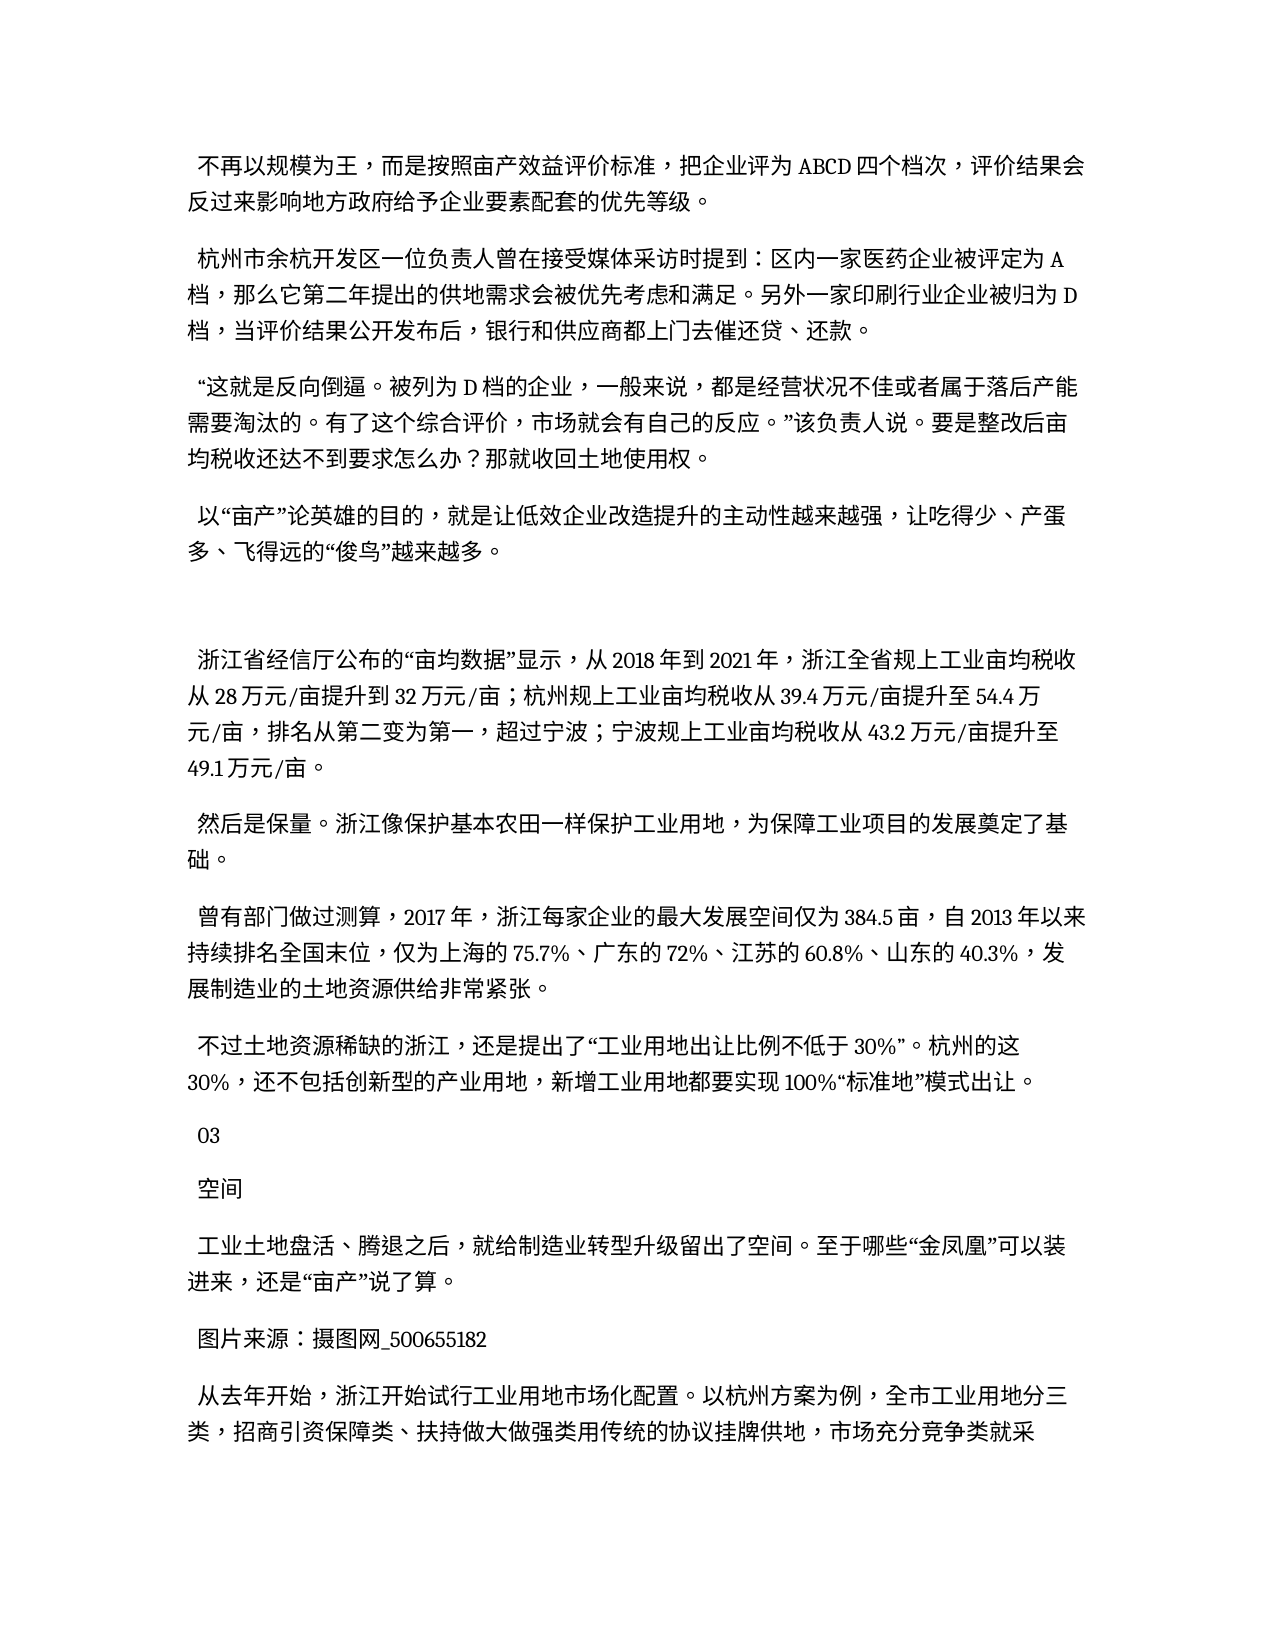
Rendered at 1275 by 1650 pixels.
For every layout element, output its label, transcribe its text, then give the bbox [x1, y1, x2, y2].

text “这就是反向倒逼。被列为D档的企业，一般来说，都是经营状况不佳或者属于落后产能需要淘汰的。有了这个综合评价，市场就会有自己的反应。”该负责人说。要是整改后亩均税收还达不到要求怎么办？那就收回土地使用权。 [187, 371, 1087, 474]
text 工业土地盘活、腾退之后，就给制造业转型升级留出了空间。至于哪些“金凤凰”可以装进来，还是“亩产”说了算。 [187, 1230, 1087, 1297]
text 以“亩产”论英雄的目的，就是让低效企业改造提升的主动性越来越强，让吃得少、产蛋多、飞得远的“俊鸟”越来越多。 [187, 500, 1087, 567]
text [187, 1380, 1087, 1447]
text 图片来源：摄图网_500655182 [187, 1323, 1087, 1354]
text 杭州市余杭开发区一位负责人曾在接受媒体采访时提到：区内一家医药企业被评定为A档，那么它第二年提出的供地需求会被优先考虑和满足。另外一家印刷行业企业被归为D档，当评价结果公开发布后，银行和供应商都上门去催还贷、还款。 [187, 243, 1087, 346]
text 曾有部门做过测算，2017年，浙江每家企业的最大发展空间仅为384.5亩，自2013年以来持续排名全国末位，仅为上海的75.7%、广东的72%、江苏的60.8%、山东的40.3%，发展制造业的土地资源供给非常紧张。 [187, 901, 1087, 1004]
text 然后是保量。浙江像保护基本农田一样保护工业用地，为保障工业项目的发展奠定了基础。 [187, 808, 1087, 876]
text 03 [187, 1122, 1087, 1149]
text 不过土地资源稀缺的浙江，还是提出了“工业用地出让比例不低于30%”。杭州的这30%，还不包括创新型的产业用地，新增工业用地都要实现100%“标准地”模式出让。 [187, 1030, 1087, 1097]
text 不再以规模为王，而是按照亩产效益评价标准，把企业评为ABCD四个档次，评价结果会反过来影响地方政府给予企业要素配套的优先等级。 [187, 150, 1087, 217]
text 空间 [187, 1173, 1087, 1205]
text 浙江省经信厅公布的“亩均数据”显示，从2018年到2021年，浙江全省规上工业亩均税收从28万元/亩提升到32万元/亩；杭州规上工业亩均税收从39.4万元/亩提升至54.4万元/亩，排名从第二变为第一，超过宁波；宁波规上工业亩均税收从43.2万元/亩提升至49.1万元/亩。 [187, 644, 1087, 783]
